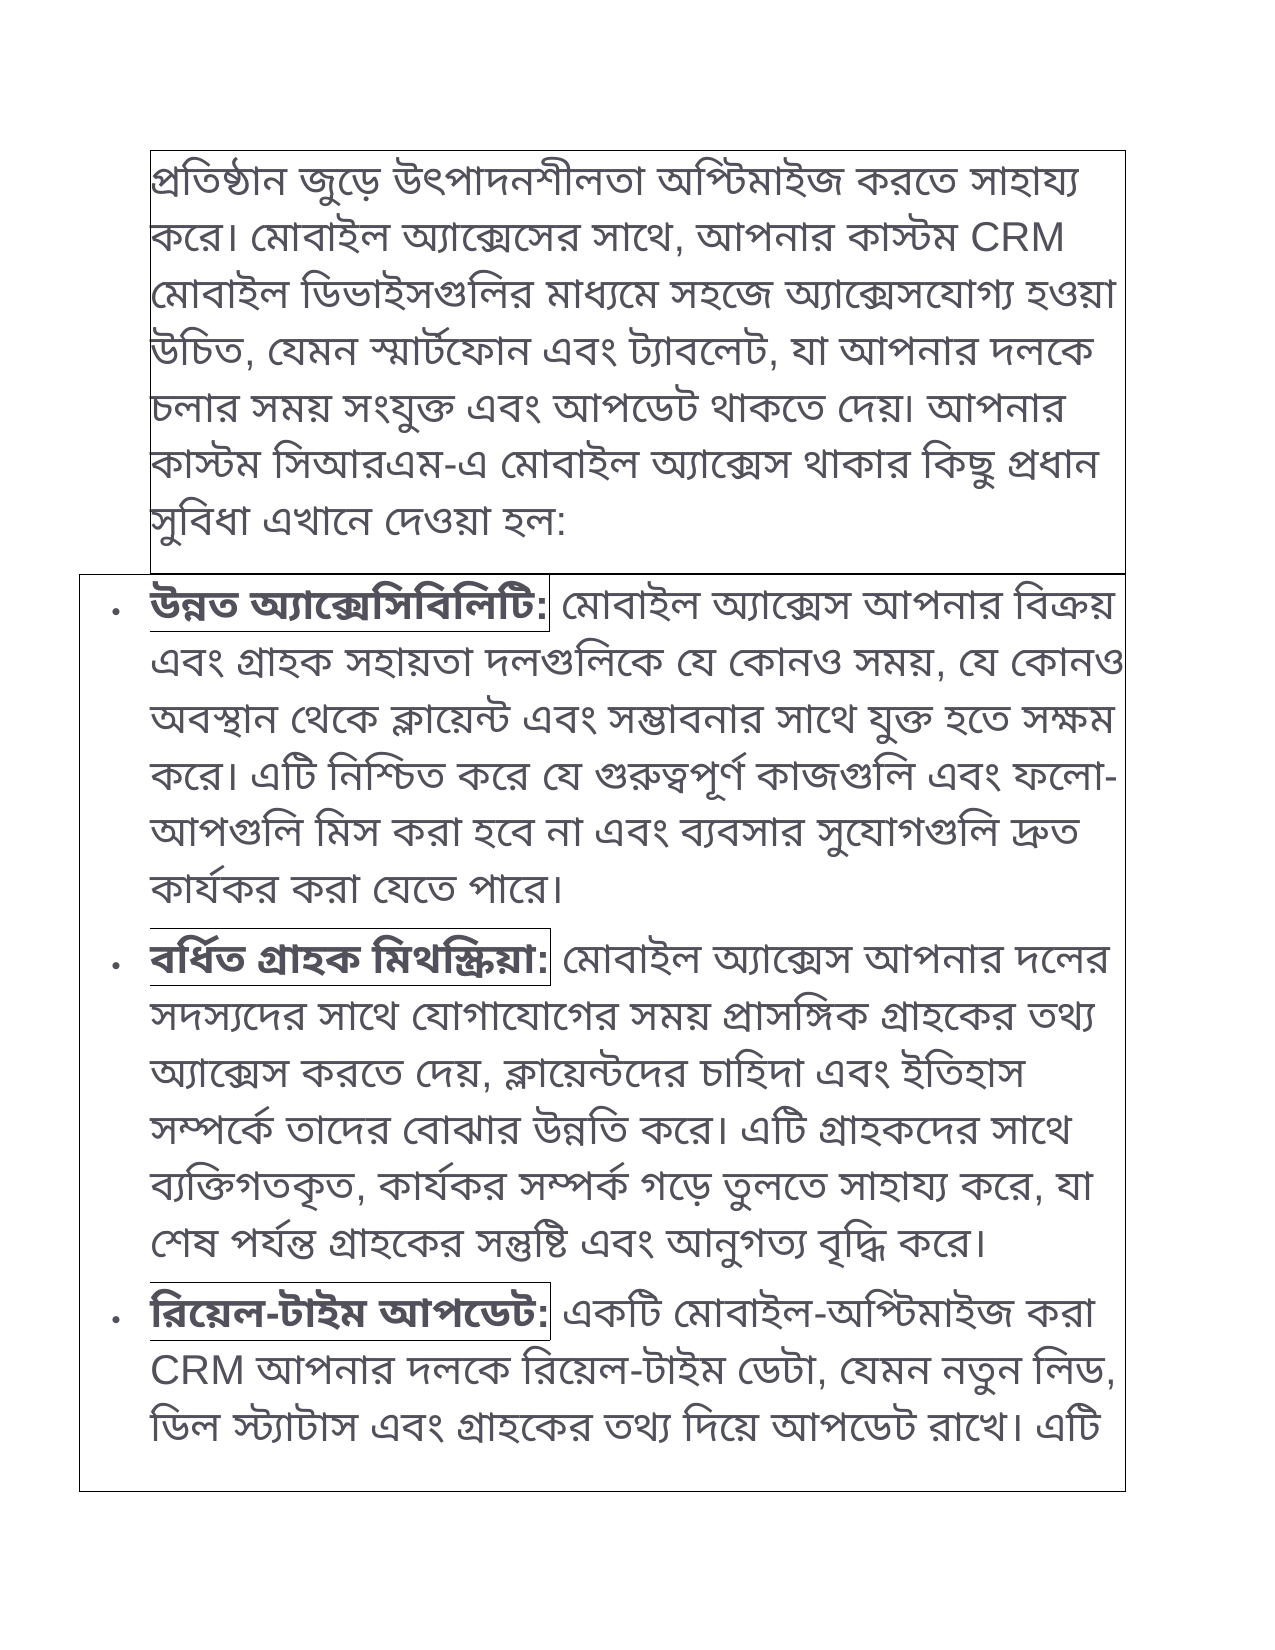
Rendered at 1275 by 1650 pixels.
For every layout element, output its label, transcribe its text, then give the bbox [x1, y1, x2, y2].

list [80, 1282, 1125, 1491]
list উন্নত অ্যাক্সেসিবিলিটি: মোবাইল অ্যাক্সেস আপনার বিক্রয় এবং গ্রাহক সহায়তা দলগুলিকে যে কোনও সময়, যে কোনও অবস্থান থেকে ক্লায়েন্ট এবং সম্ভাবনার সাথে যুক্ত হতে সক্ষম করে। এটি নিশ্চিত করে যে গুরুত্বপূর্ণ কাজগুলি এবং ফলো-আপগুলি মিস করা হবে না এবং ব্যবসার সুযোগগুলি দ্রুত কার্যকর করা যেতে পারে। [80, 575, 1125, 916]
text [151, 151, 1125, 573]
list বর্ধিত গ্রাহক মিথস্ক্রিয়া: মোবাইল অ্যাক্সেস আপনার দলের সদস্যদের সাথে যোগাযোগের সময় প্রাসঙ্গিক গ্রাহকের তথ্য অ্যাক্সেস করতে দেয়, ক্লায়েন্টদের চাহিদা এবং ইতিহাস সম্পর্কে তাদের বোঝার উন্নতি করে। এটি গ্রাহকদের সাথে ব্যক্তিগতকৃত, কার্যকর সম্পর্ক গড়ে তুলতে সাহায্য করে, যা শেষ পর্যন্ত গ্রাহকের সন্তুষ্টি এবং আনুগত্য বৃদ্ধি করে। [80, 928, 1125, 1270]
